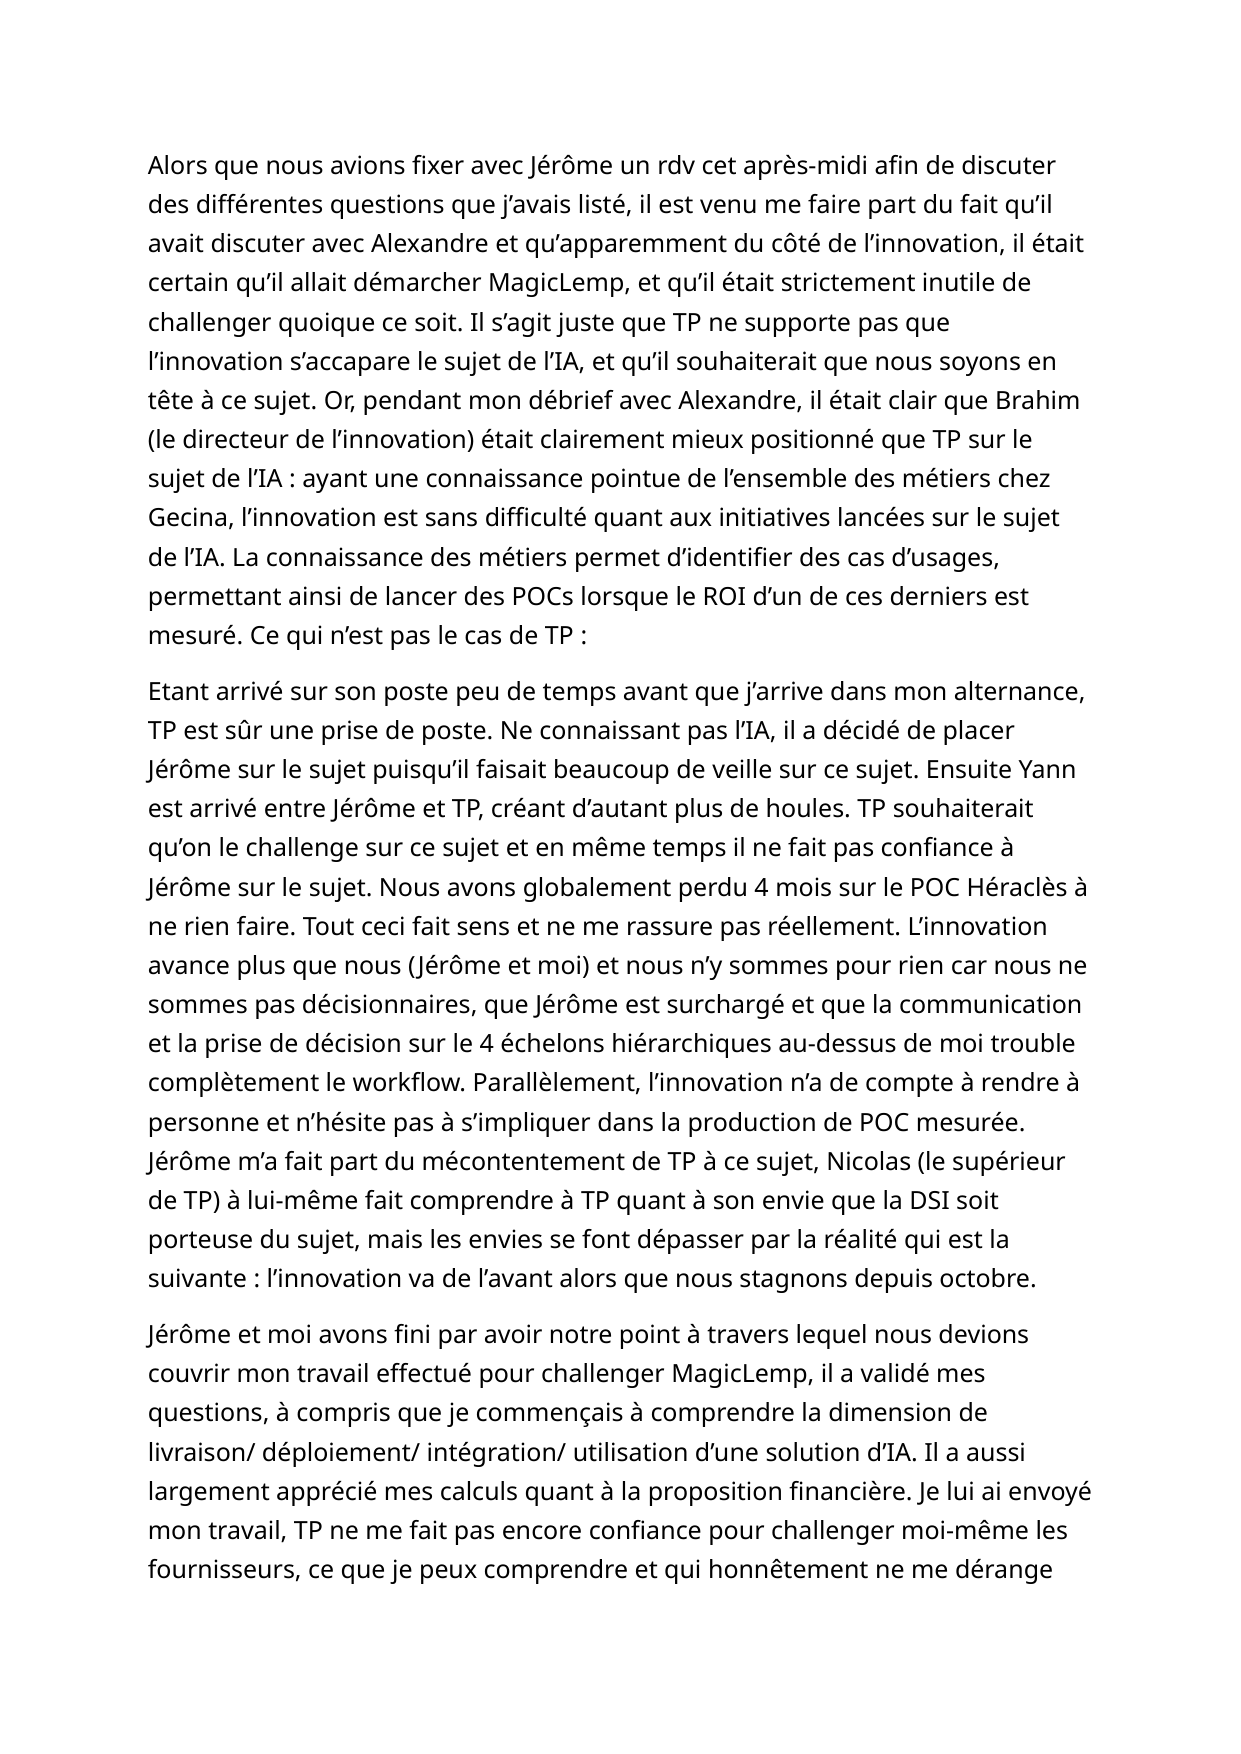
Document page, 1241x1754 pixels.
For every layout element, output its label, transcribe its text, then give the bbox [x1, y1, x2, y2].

text Etant arrivé sur son poste peu de temps avant que j’arrive dans mon alternance, TP est sûr une prise de poste. Ne connaissant pas l’IA, il a décidé de placer Jérôme sur le sujet puisqu’il faisait beaucoup de veille sur ce sujet. Ensuite Yann est arrivé entre Jérôme et TP, créant d’autant plus de houles. TP souhaiterait qu’on le challenge sur ce sujet et en même temps il ne fait pas confiance à Jérôme sur le sujet. Nous avons globalement perdu 4 mois sur le POC Héraclès à ne rien faire. Tout ceci fait sens et ne me rassure pas réellement. L’innovation avance plus que nous (Jérôme et moi) et nous n’y sommes pour rien car nous ne sommes pas décisionnaires, que Jérôme est surchargé et que la communication et la prise de décision sur le 4 échelons hiérarchiques au-dessus de moi trouble complètement le workflow. Parallèlement, l’innovation n’a de compte à rendre à personne et n’hésite pas à s’impliquer dans la production de POC mesurée. Jérôme m’a fait part du mécontentement de TP à ce sujet, Nicolas (le supérieur de TP) à lui-même fait comprendre à TP quant à son envie que la DSI soit porteuse du sujet, mais les envies se font dépasser par la réalité qui est la suivante : l’innovation va de l’avant alors que nous stagnons depuis octobre. [148, 673, 1093, 1295]
text Alors que nous avions fixer avec Jérôme un rdv cet après-midi afin de discuter des différentes questions que j’avais listé, il est venu me faire part du fait qu’il avait discuter avec Alexandre et qu’apparemment du côté de l’innovation, il était certain qu’il allait démarcher MagicLemp, et qu’il était strictement inutile de challenger quoique ce soit. Il s’agit juste que TP ne supporte pas que l’innovation s’accapare le sujet de l’IA, et qu’il souhaiterait que nous soyons en tête à ce sujet. Or, pendant mon débrief avec Alexandre, il était clair que Brahim (le directeur de l’innovation) était clairement mieux positionné que TP sur le sujet de l’IA : ayant une connaissance pointue de l’ensemble des métiers chez Gecina, l’innovation est sans difficulté quant aux initiatives lancées sur le sujet de l’IA. La connaissance des métiers permet d’identifier des cas d’usages, permettant ainsi de lancer des POCs lorsque le ROI d’un de ces derniers est mesuré. Ce qui n’est pas le cas de TP : [148, 148, 1093, 652]
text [148, 1317, 1093, 1586]
